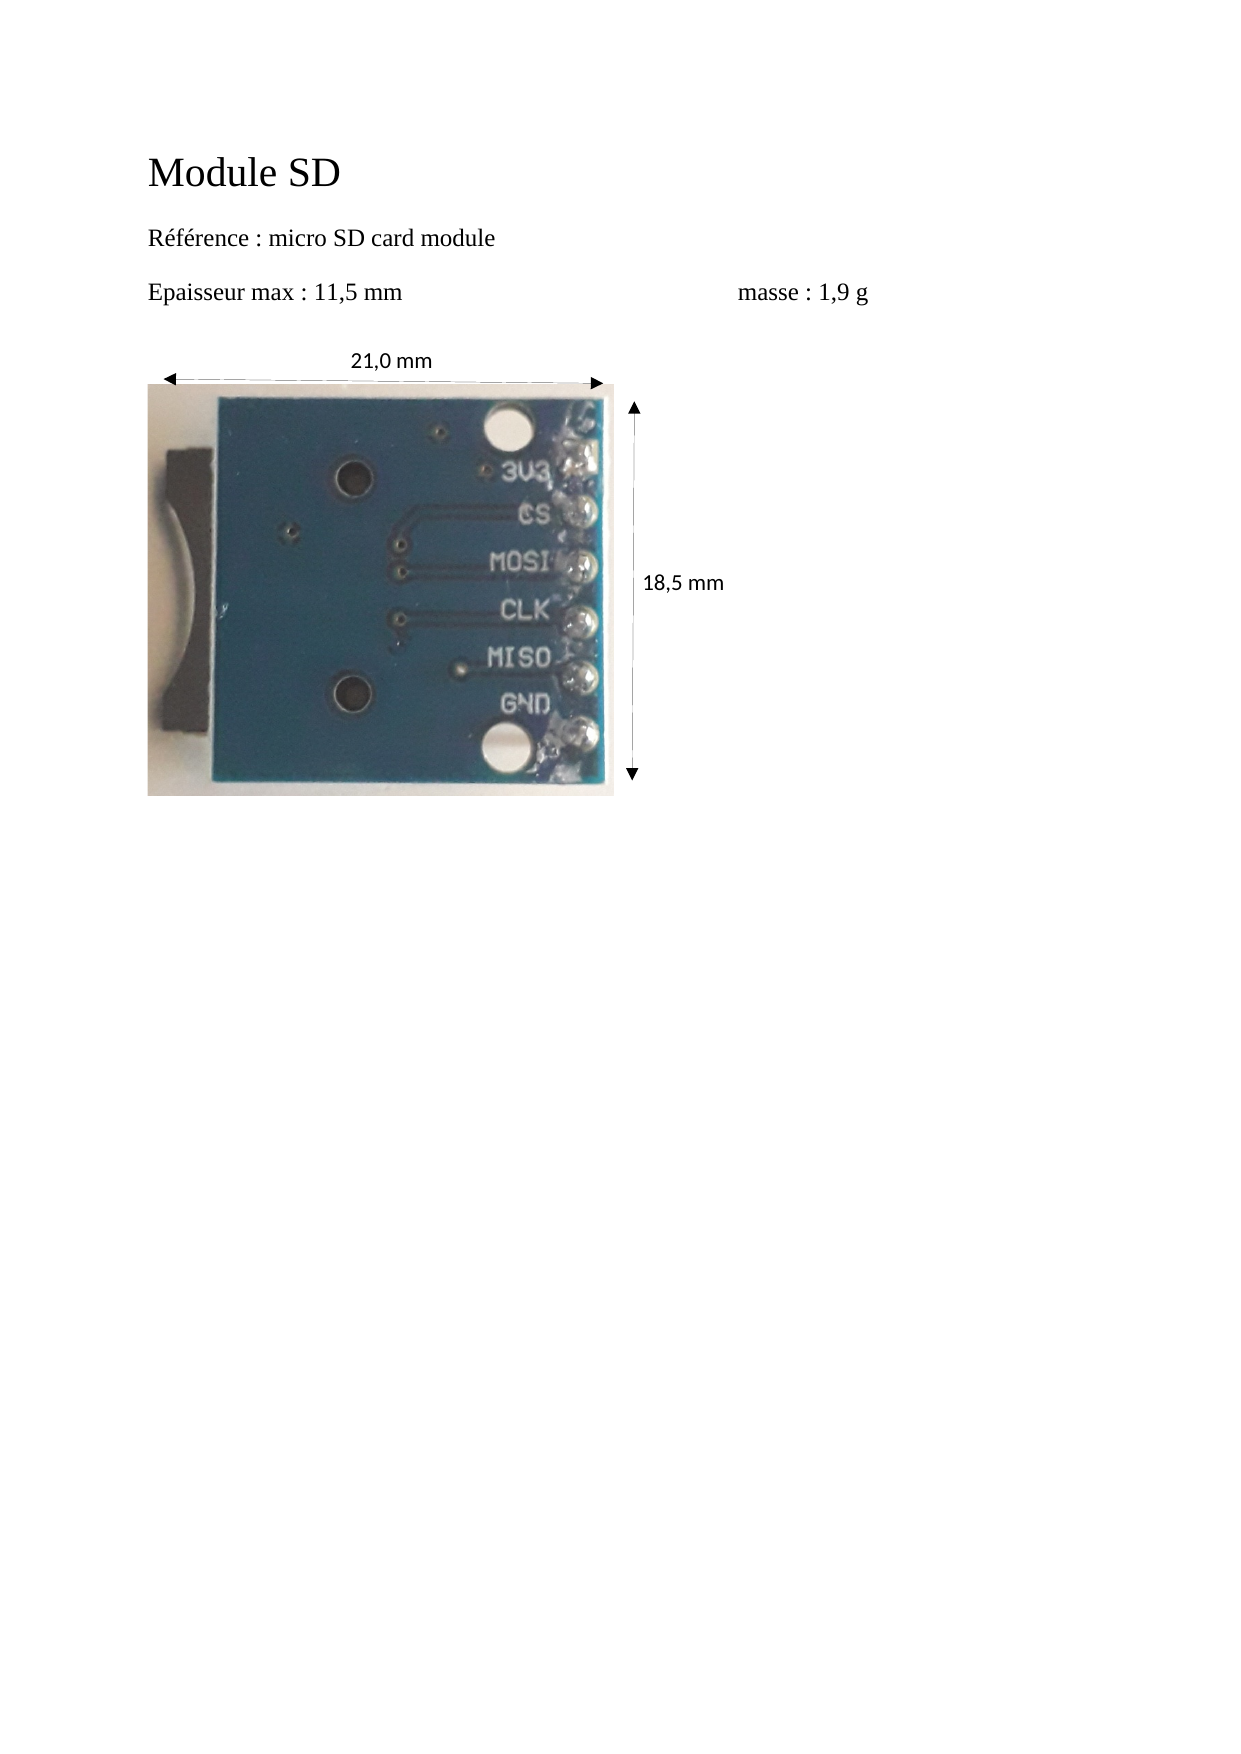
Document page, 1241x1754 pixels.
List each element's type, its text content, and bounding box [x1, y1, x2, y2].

text Module SD [148, 148, 1093, 196]
text Epaisseur max : 11,5 mm masse : 1,9 g [148, 277, 1093, 306]
picture [147, 384, 614, 796]
text Référence : micro SD card module [148, 223, 1093, 252]
